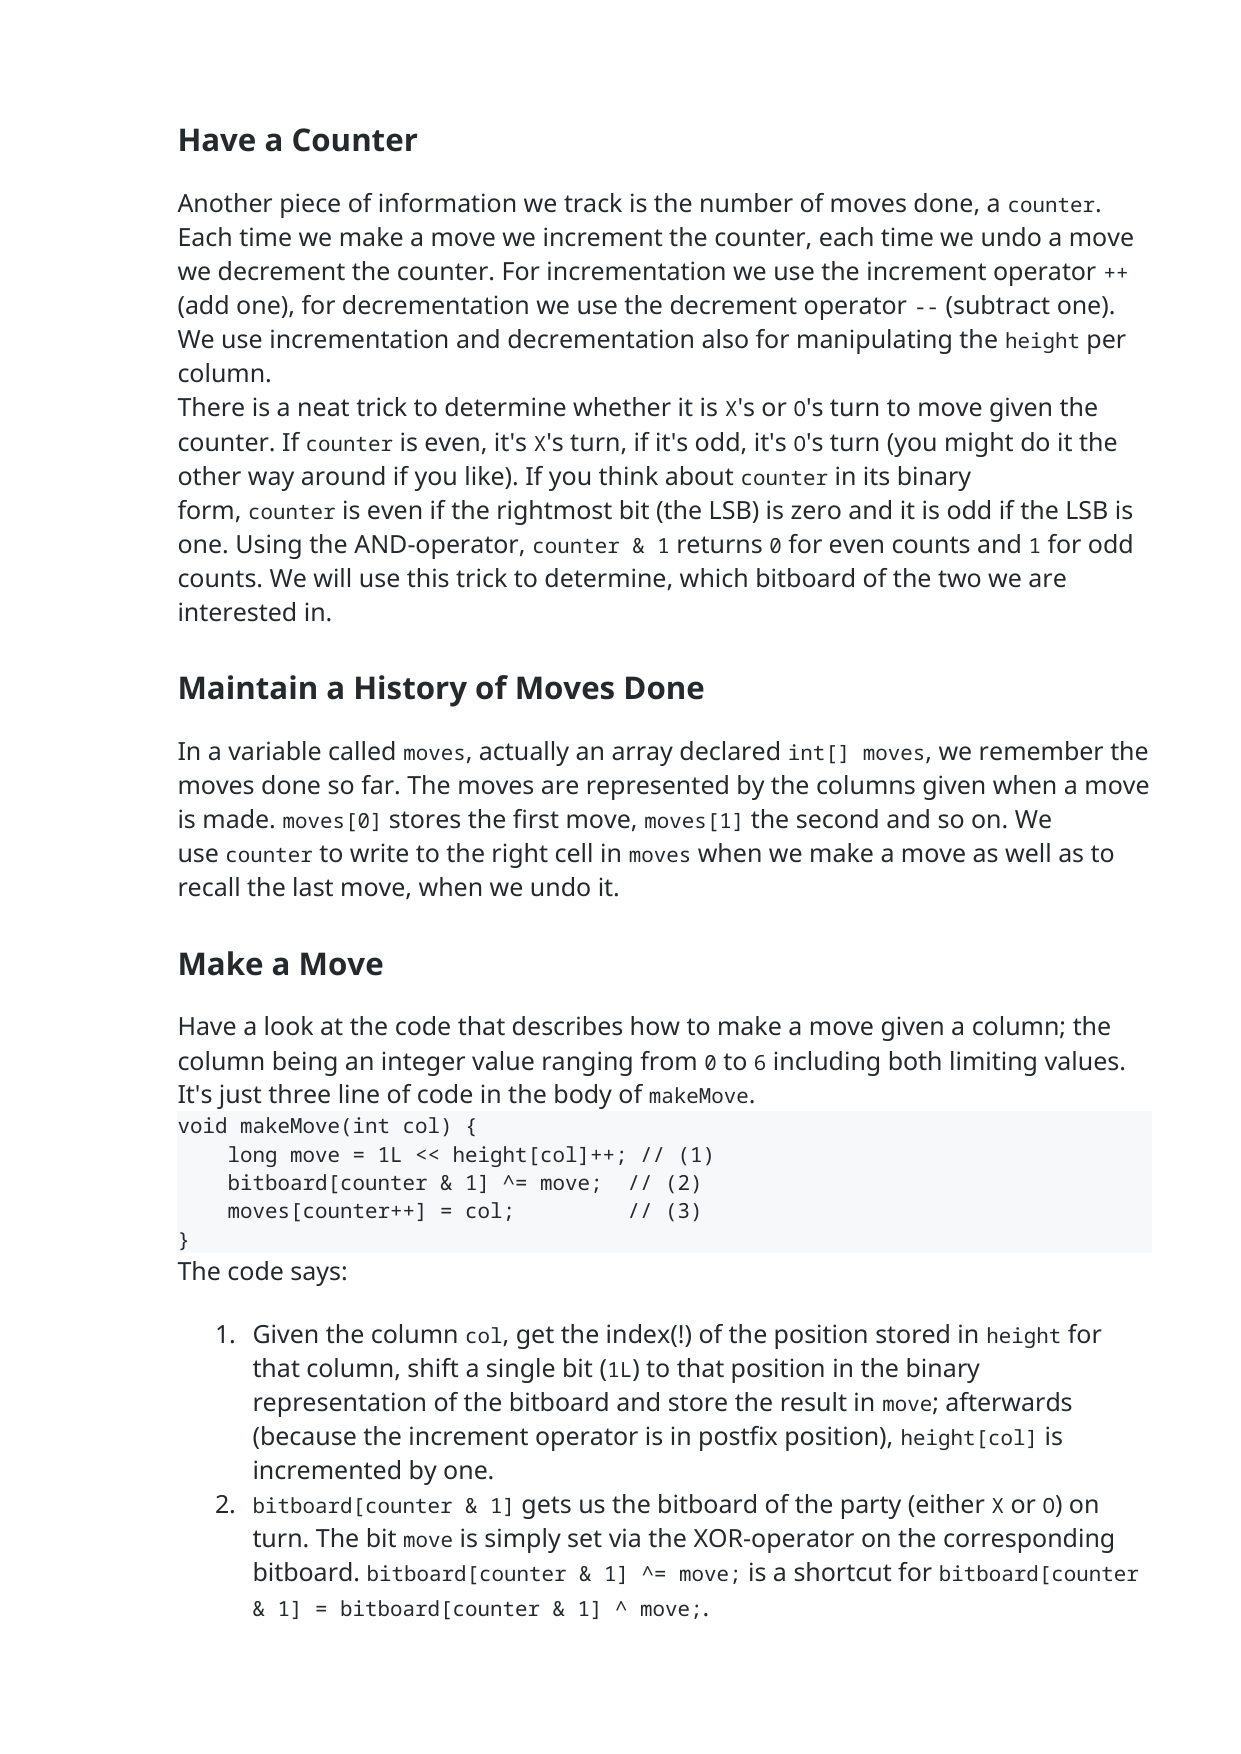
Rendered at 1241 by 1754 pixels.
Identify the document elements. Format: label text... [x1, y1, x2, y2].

text In a variable called moves, actually an array declared int[] moves, we remember the moves done so far. The moves are represented by the columns given when a move is made. moves[0] stores the first move, moves[1] the second and so on. We use counter to write to the right cell in moves when we make a move as well as to recall the last move, when we undo it. [177, 734, 1152, 904]
text Make a Move [177, 941, 1152, 984]
text Another piece of information we track is the number of moves done, a counter. Each time we make a move we increment the counter, each time we undo a move we decrement the counter. For incrementation we use the increment operator ++(add one), for decrementation we use the decrement operator -- (subtract one). We use incrementation and decrementation also for manipulating the height per column. [177, 186, 1152, 390]
list Given the column col, get the index(!) of the position stored in height for that column, shift a single bit (1L) to that position in the binary representation of the bitboard and store the result in move; afterwards (because the increment operator is in postfix position), height[col] is incremented by one. [215, 1317, 1152, 1487]
text The code says: [177, 1253, 1152, 1287]
text moves[counter++] = col; // (3) [177, 1197, 1152, 1225]
text Have a Counter [177, 118, 1152, 161]
text long move = 1L << height[col]++; // (1) [177, 1140, 1152, 1168]
list bitboard[counter & 1] gets us the bitboard of the party (either X or O) on turn. The bit move is simply set via the XOR-operator on the corresponding bitboard. bitboard[counter & 1] ^= move; is a shortcut for bitboard[counter & 1] = bitboard[counter & 1] ^ move;. [215, 1487, 1152, 1623]
text Maintain a History of Moves Done [177, 666, 1152, 709]
text There is a neat trick to determine whether it is X's or O's turn to move given the counter. If counter is even, it's X's turn, if it's odd, it's O's turn (you might do it the other way around if you like). If you think about counter in its binary form, counter is even if the rightmost bit (the LSB) is zero and it is odd if the LSB is one. Using the AND-operator, counter & 1 returns 0 for even counts and 1 for odd counts. We will use this trick to determine, which bitboard of the two we are interested in. [177, 390, 1152, 628]
text void makeMove(int col) { [177, 1111, 1152, 1140]
text bitboard[counter & 1] ^= move; // (2) [177, 1168, 1152, 1197]
text Have a look at the code that describes how to make a move given a column; the column being an integer value ranging from 0 to 6 including both limiting values. It's just three line of code in the body of makeMove. [177, 1009, 1152, 1111]
text } [177, 1225, 1152, 1253]
